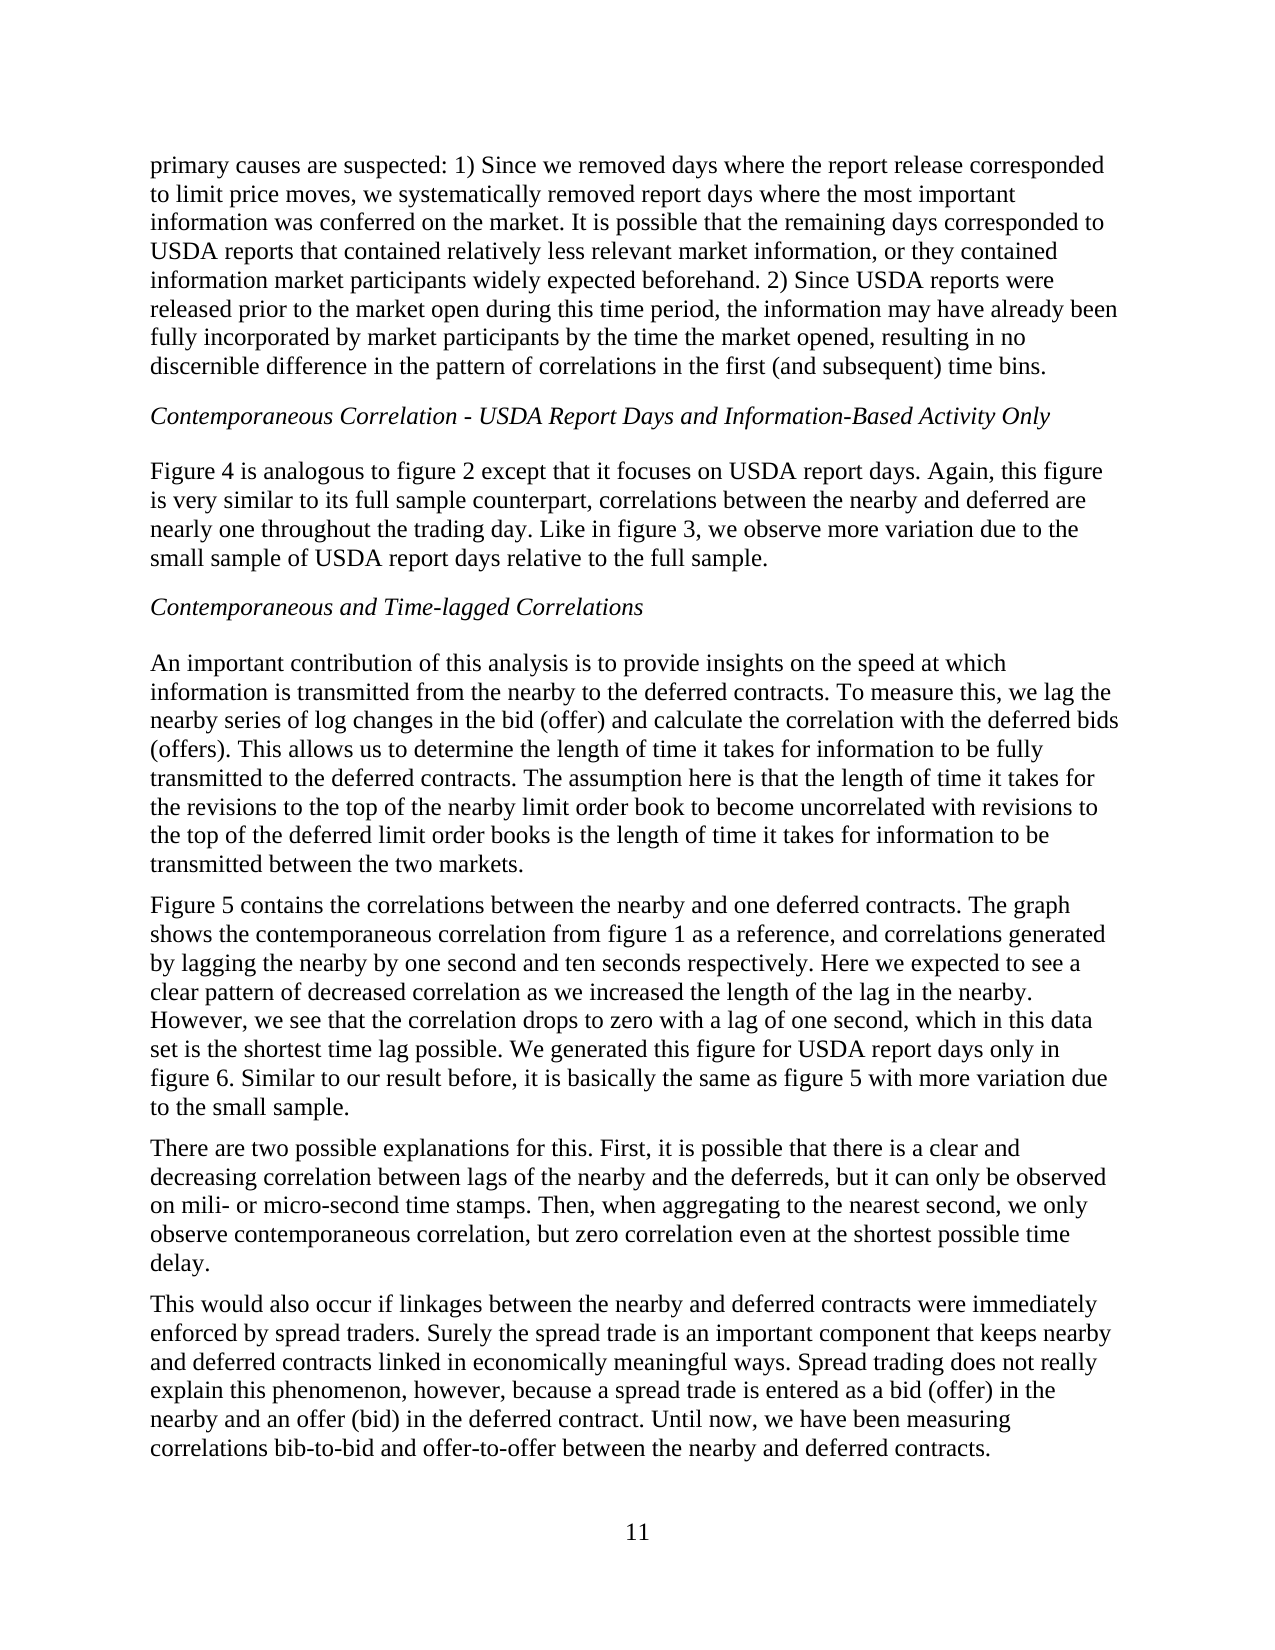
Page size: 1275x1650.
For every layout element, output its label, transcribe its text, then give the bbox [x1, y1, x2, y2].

text This would also occur if linkages between the nearby and deferred contracts were immediately enforced by spread traders. Surely the spread trade is an important component that keeps nearby and deferred contracts linked in economically meaningful ways. Spread trading does not really explain this phenomenon, however, because a spread trade is entered as a bid (offer) in the nearby and an offer (bid) in the deferred contract. Until now, we have been measuring correlations bib-to-bid and offer-to-offer between the nearby and deferred contracts. [150, 1289, 1125, 1462]
text There are two possible explanations for this. First, it is possible that there is a clear and decreasing correlation between lags of the nearby and the deferreds, but it can only be observed on mili- or micro-second time stamps. Then, when aggregating to the nearest second, we only observe contemporaneous correlation, but zero correlation even at the shortest possible time delay. [150, 1133, 1125, 1277]
subtitle Contemporaneous and Time-lagged Correlations [150, 592, 1125, 621]
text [150, 150, 1125, 380]
text Figure 5 contains the correlations between the nearby and one deferred contracts. The graph shows the contemporaneous correlation from figure 1 as a reference, and correlations generated by lagging the nearby by one second and ten seconds respectively. Here we expected to see a clear pattern of decreased correlation as we increased the length of the lag in the nearby. However, we see that the correlation drops to zero with a lag of one second, which in this data set is the shortest time lag possible. We generated this figure for USDA report days only in figure 6. Similar to our result before, it is basically the same as figure 5 with more variation due to the small sample. [150, 890, 1125, 1120]
text Figure 4 is analogous to figure 2 except that it focuses on USDA report days. Again, this figure is very similar to its full sample counterpart, correlations between the nearby and deferred are nearly one throughout the trading day. Like in figure 3, we observe more variation due to the small sample of USDA report days relative to the full sample. [150, 456, 1125, 571]
subtitle Contemporaneous Correlation - USDA Report Days and Information-Based Activity Only [150, 401, 1125, 429]
text An important contribution of this analysis is to provide insights on the speed at which information is transmitted from the nearby to the deferred contracts. To measure this, we lag the nearby series of log changes in the bid (offer) and calculate the correlation with the deferred bids (offers). This allows us to determine the length of time it takes for information to be fully transmitted to the deferred contracts. The assumption here is that the length of time it takes for the revisions to the top of the nearby limit order book to become uncorrelated with revisions to the top of the deferred limit order books is the length of time it takes for information to be transmitted between the two markets. [150, 648, 1125, 878]
